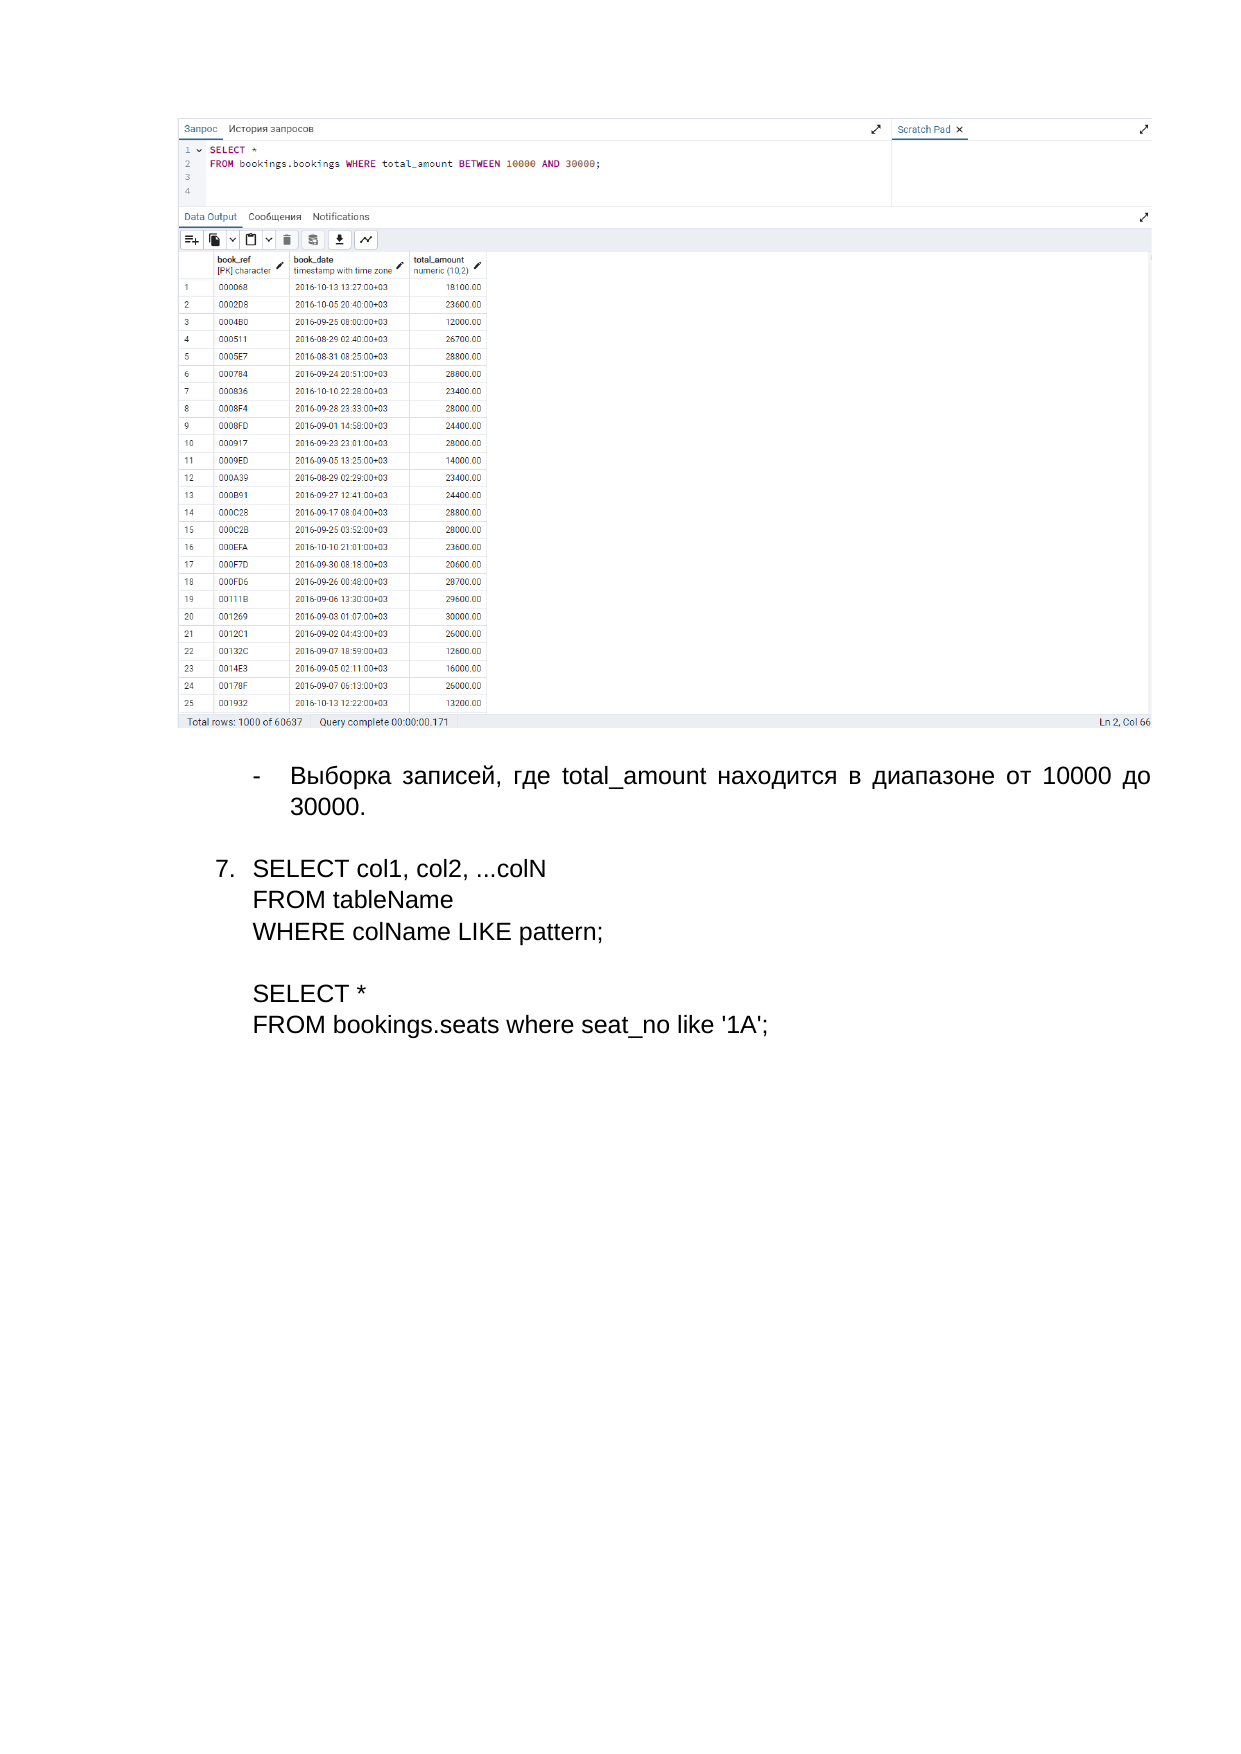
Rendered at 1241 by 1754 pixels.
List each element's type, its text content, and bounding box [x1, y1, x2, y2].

list Выборка записей, где total_amount находится в диапазоне от 10000 до 30000. [252, 761, 1152, 821]
list WHERE colName LIKE pattern; [252, 916, 1152, 945]
list SELECT col1, col2, ...colN [215, 854, 1152, 883]
list FROM bookings.seats where seat_no like '1A'; [252, 1009, 1152, 1038]
list SELECT * [252, 978, 1152, 1007]
picture [177, 118, 1152, 728]
list FROM tableName [252, 885, 1152, 914]
